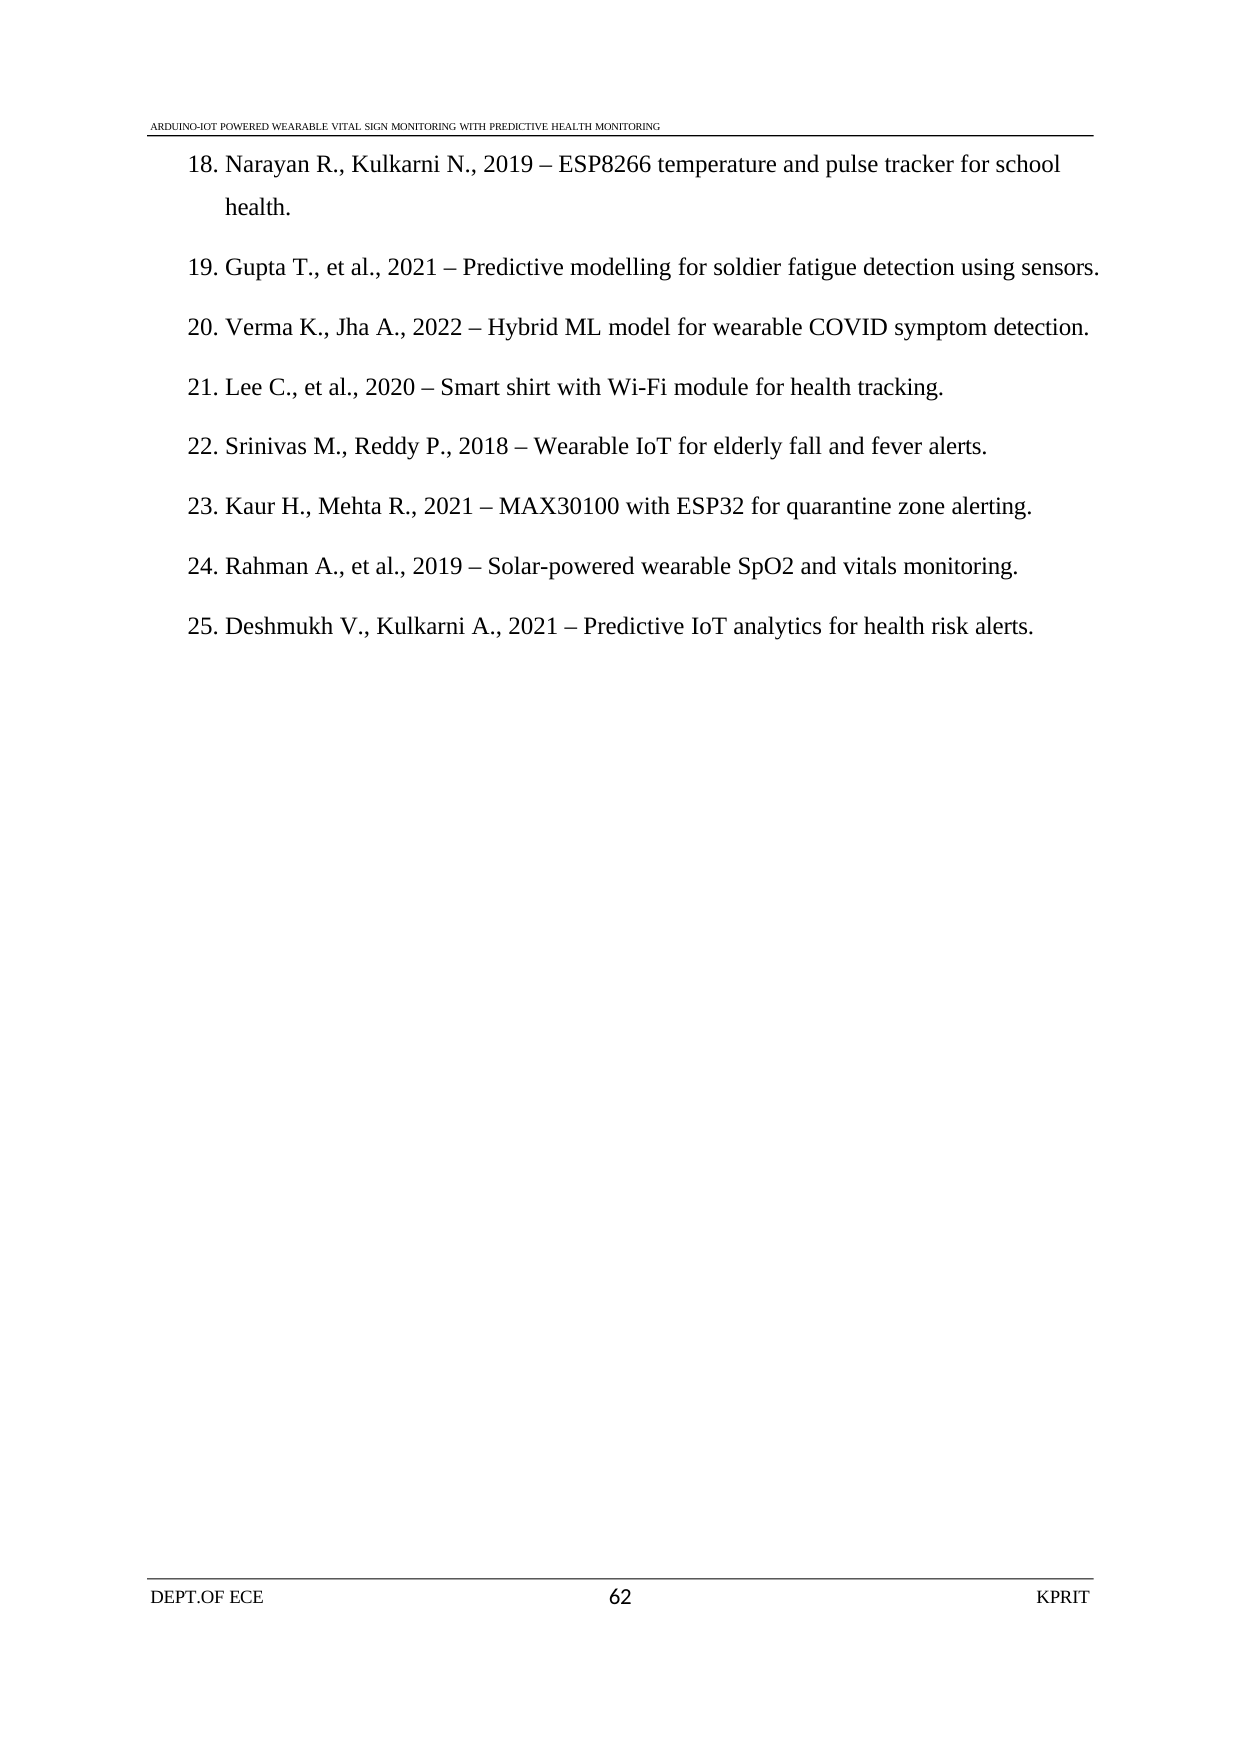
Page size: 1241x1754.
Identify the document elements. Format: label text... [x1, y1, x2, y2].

list Narayan R., Kulkarni N., 2019 – ESP8266 temperature and pulse tracker for school health. [187, 149, 1090, 221]
list Verma K., Jha A., 2022 – Hybrid ML model for wearable COVID symptom detection. [187, 312, 1196, 341]
list Srinivas M., Reddy P., 2018 – Wearable IoT for elderly fall and fever alerts. [187, 431, 1196, 460]
list Gupta T., et al., 2021 – Predictive modelling for soldier fatigue detection using sensors. [187, 252, 1196, 281]
list Rahman A., et al., 2019 – Solar-powered wearable SpO2 and vitals monitoring. [187, 551, 1196, 580]
list Deshmukh V., Kulkarni A., 2021 – Predictive IoT analytics for health risk alerts. [187, 611, 1196, 640]
list Kaur H., Mehta R., 2021 – MAX30100 with ESP32 for quarantine zone alerting. [187, 491, 1196, 520]
list Lee C., et al., 2020 – Smart shirt with Wi-Fi module for health tracking. [187, 372, 1196, 400]
